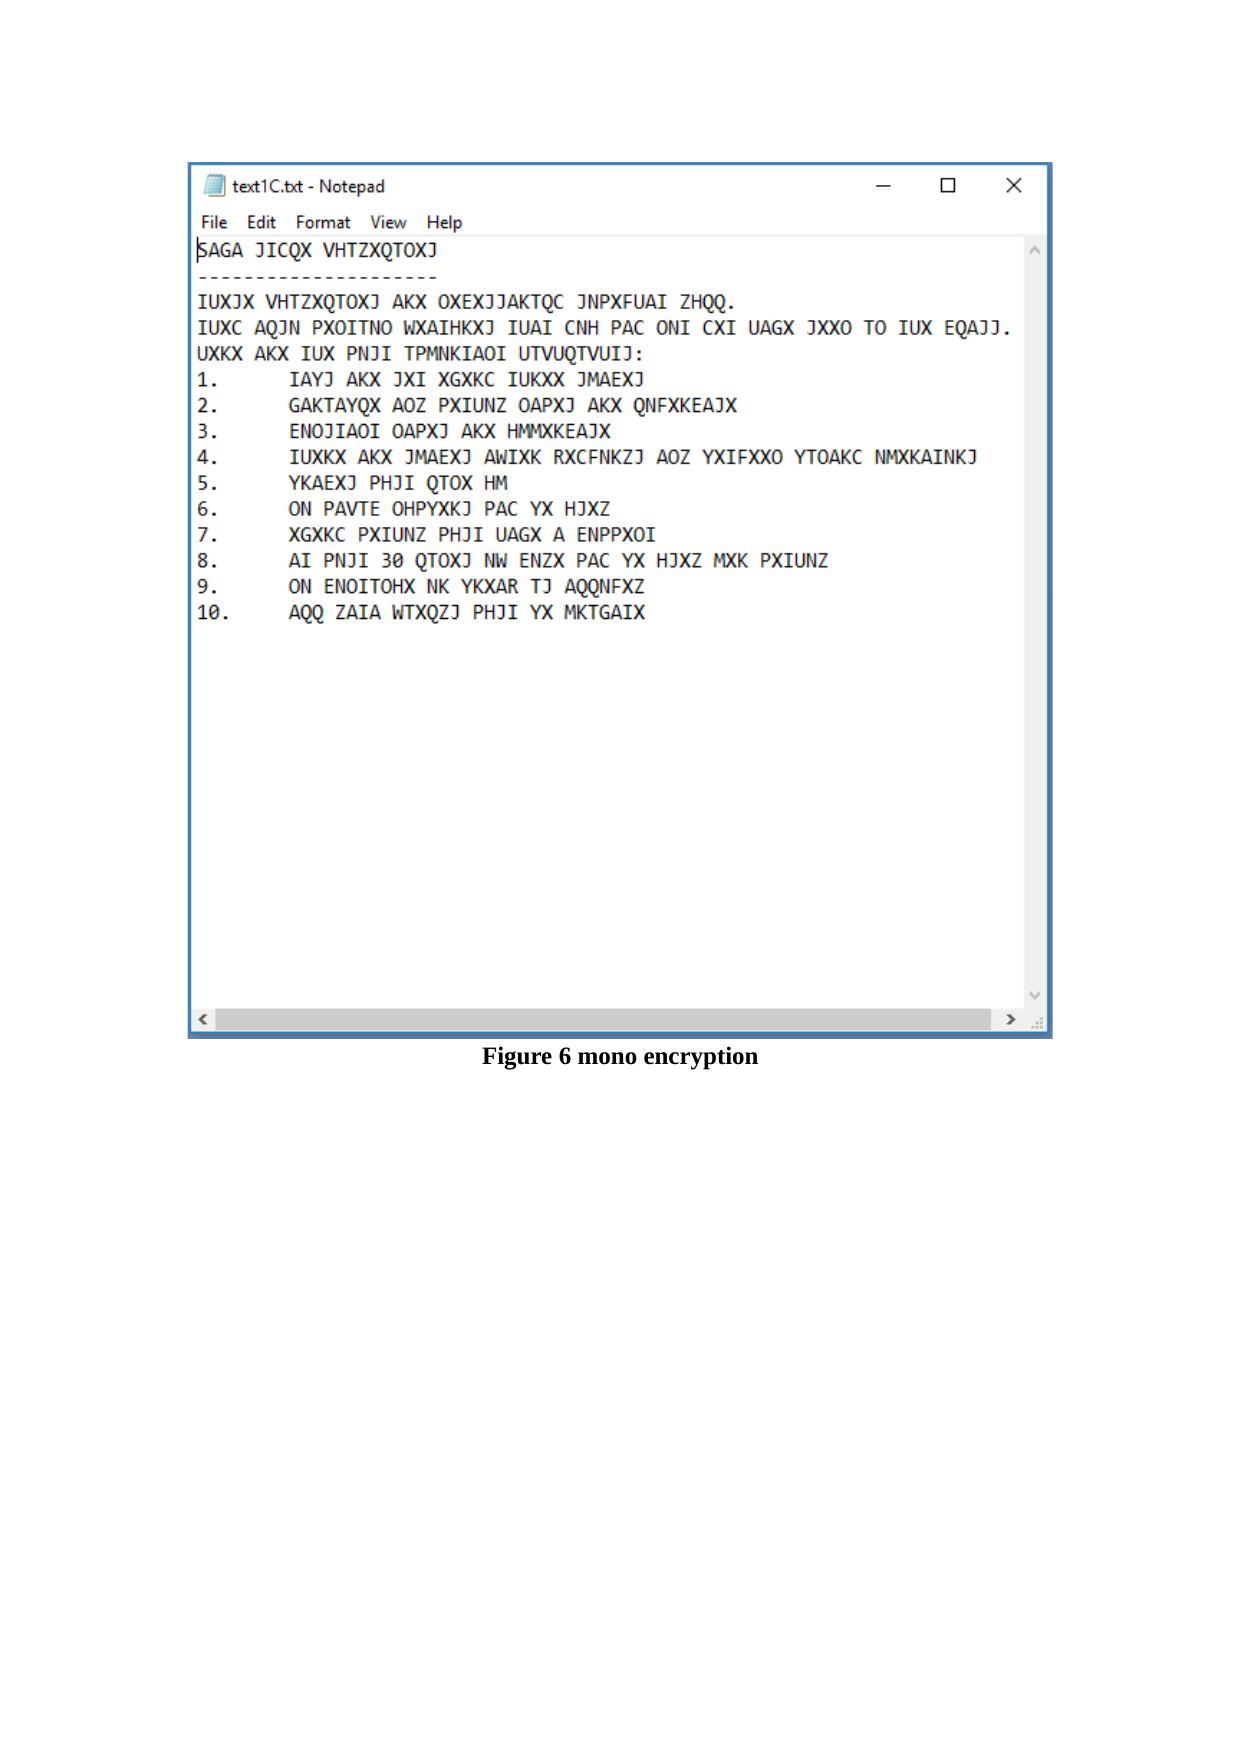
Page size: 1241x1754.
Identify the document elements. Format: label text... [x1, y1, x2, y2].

text Figure 6 mono encryption [187, 1039, 1053, 1072]
picture [187, 162, 1053, 1039]
